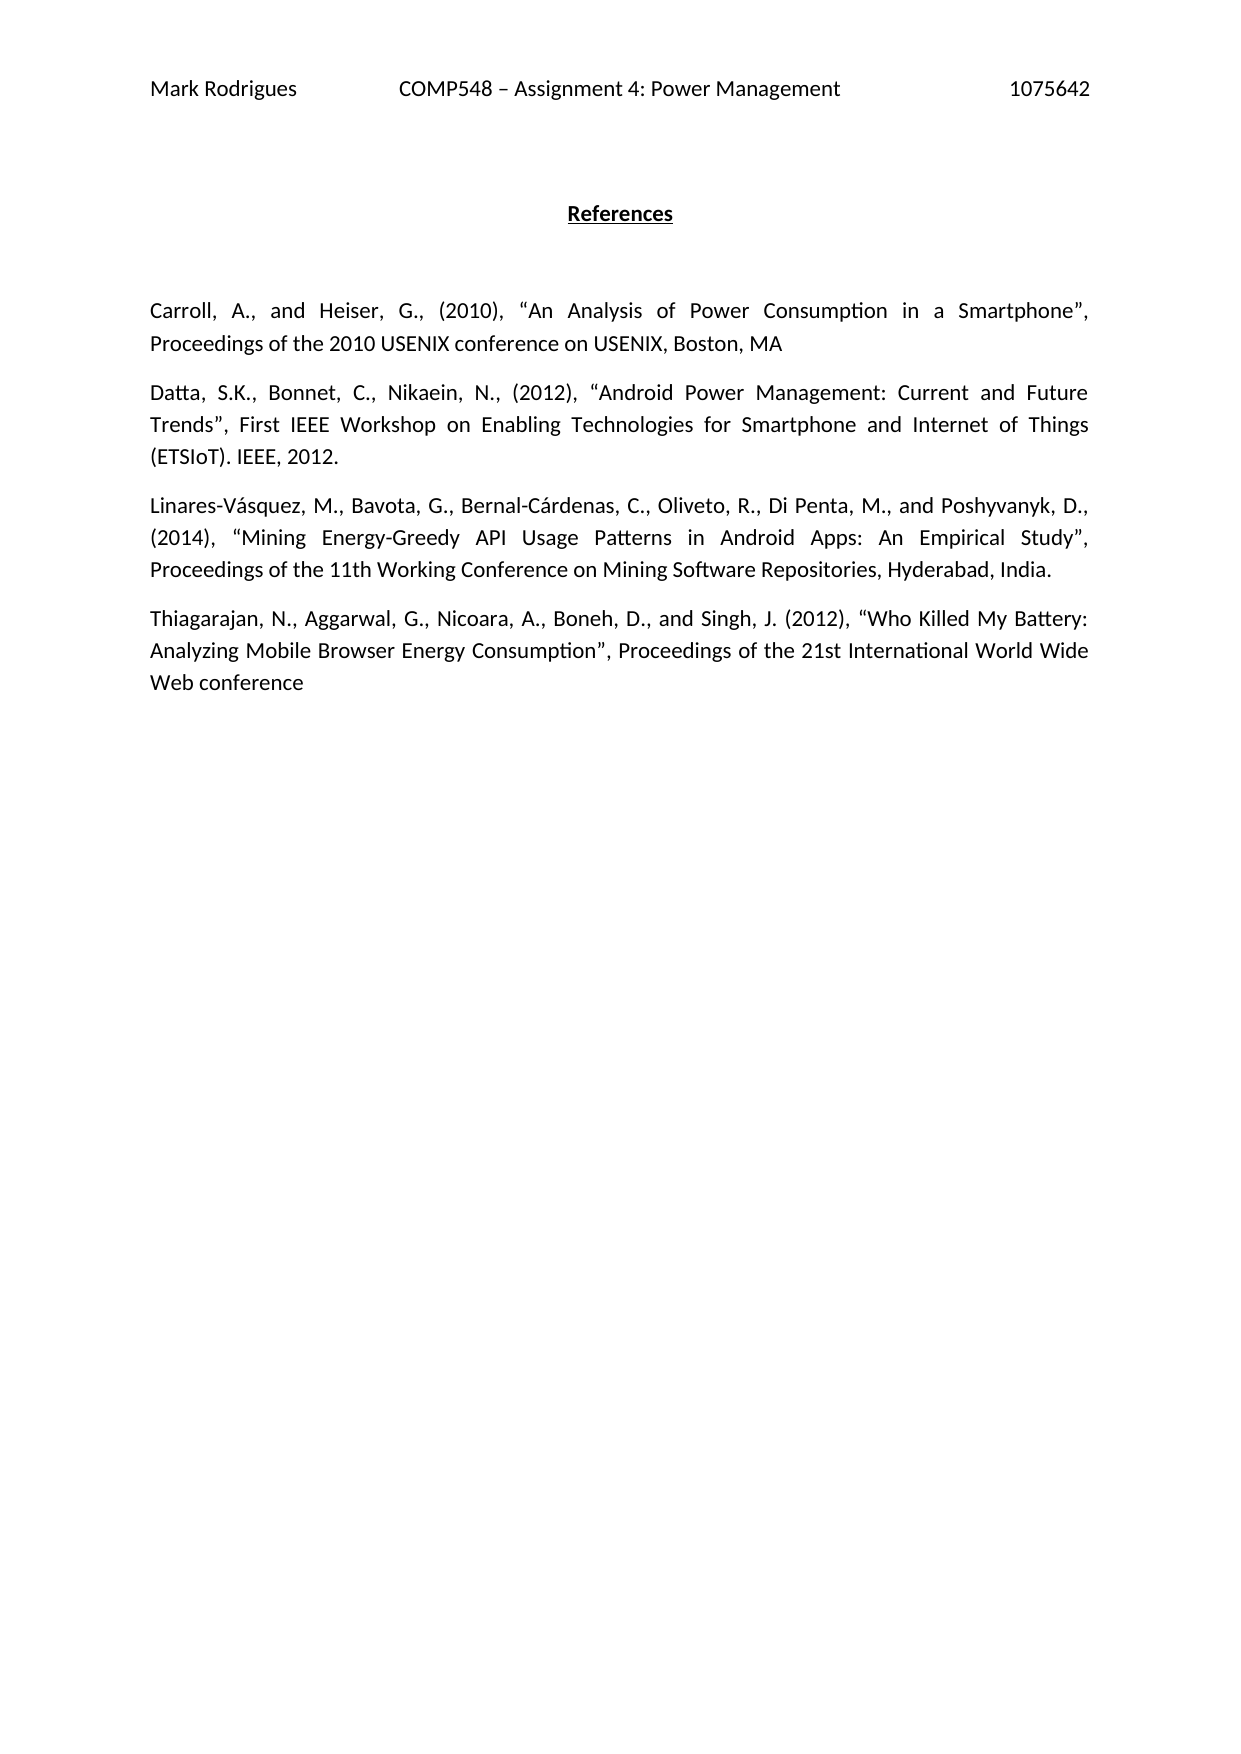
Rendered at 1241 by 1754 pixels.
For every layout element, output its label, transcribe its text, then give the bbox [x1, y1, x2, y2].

text Thiagarajan, N., Aggarwal, G., Nicoara, A., Boneh, D., and Singh, J. (2012), “Who Killed My Battery: Analyzing Mobile Browser Energy Consumption”, Proceedings of the 21st International World Wide Web conference [150, 604, 1090, 696]
text Carroll, A., and Heiser, G., (2010), “An Analysis of Power Consumption in a Smartphone”, Proceedings of the 2010 USENIX conference on USENIX, Boston, MA [150, 297, 1090, 357]
text Linares-Vásquez, M., Bavota, G., Bernal-Cárdenas, C., Oliveto, R., Di Penta, M., and Poshyvanyk, D., (2014), “Mining Energy-Greedy API Usage Patterns in Android Apps: An Empirical Study”, Proceedings of the 11th Working Conference on Mining Software Repositories, Hyderabad, India. [150, 491, 1090, 583]
text Datta, S.K., Bonnet, C., Nikaein, N., (2012), “Android Power Management: Current and Future Trends”, First IEEE Workshop on Enabling Technologies for Smartphone and Internet of Things (ETSIoT). IEEE, 2012. [150, 378, 1090, 470]
text References [150, 199, 1090, 227]
